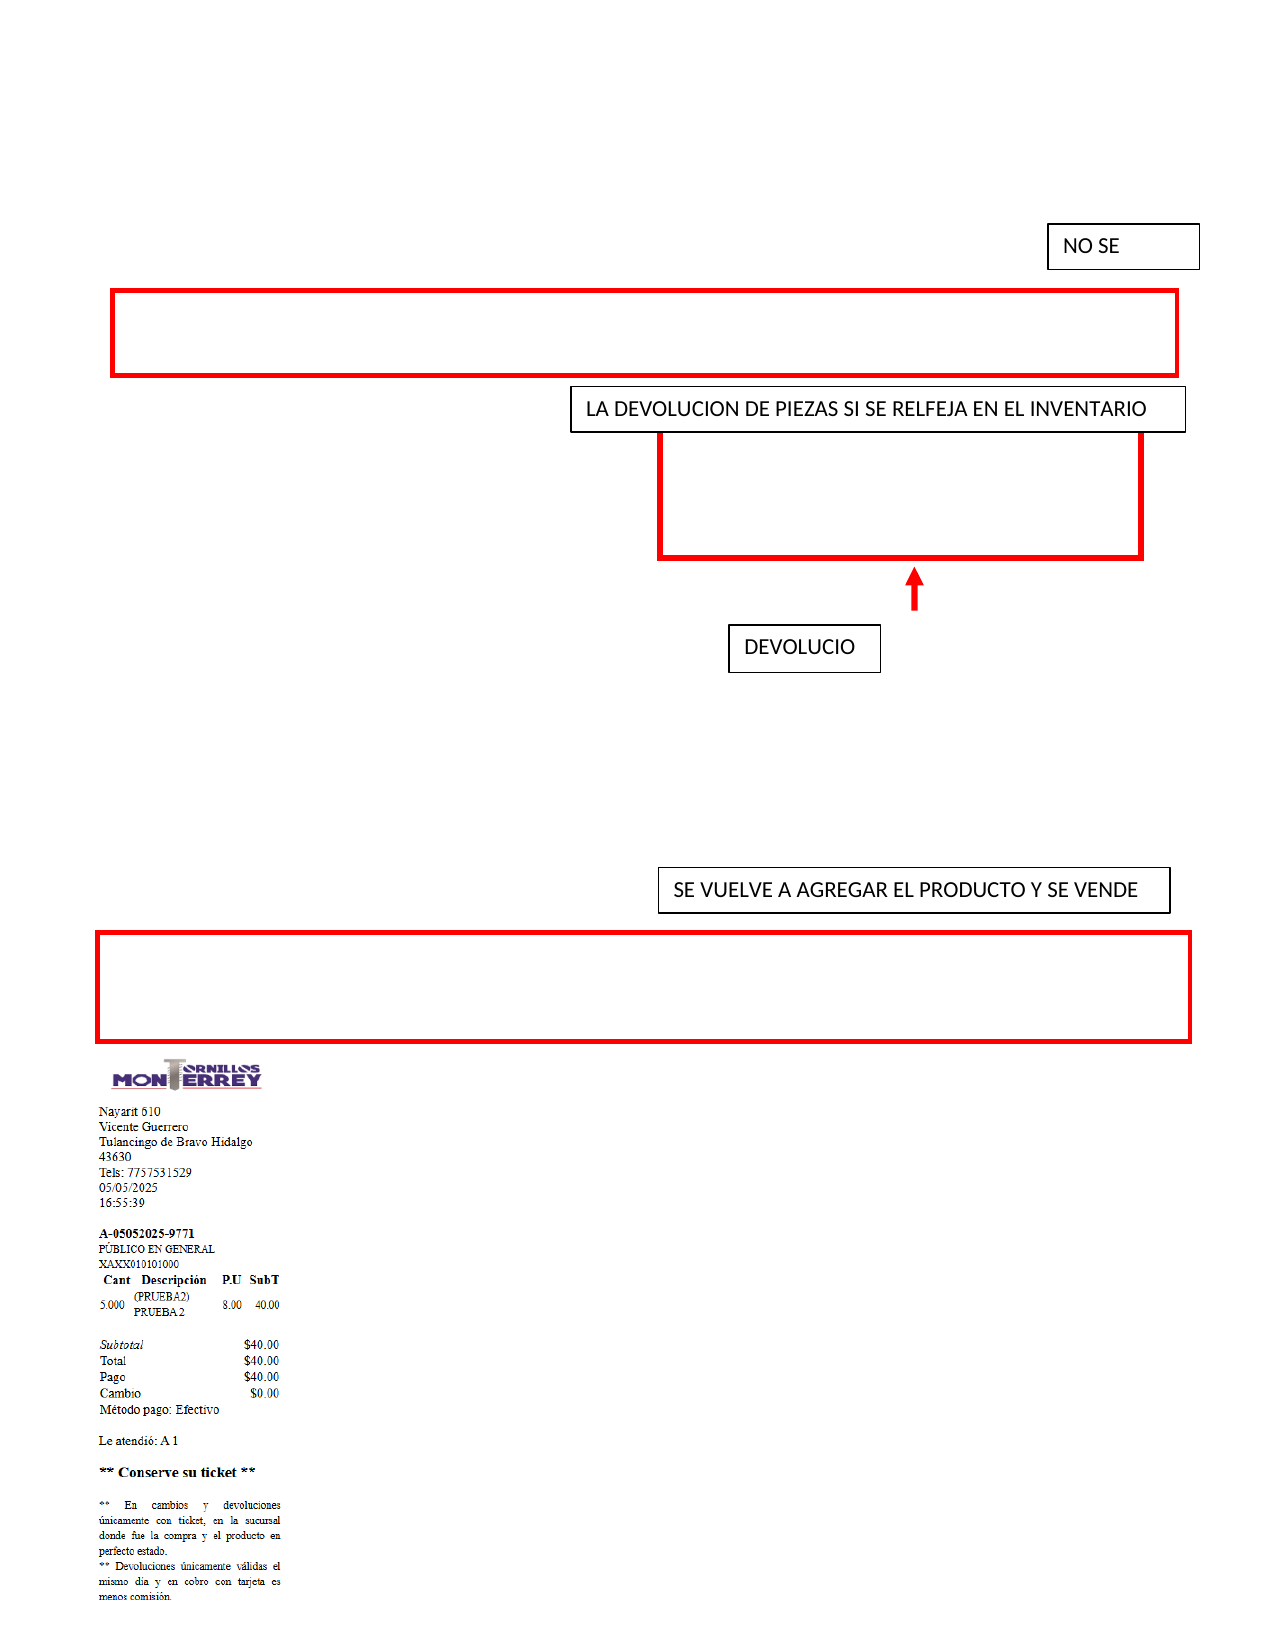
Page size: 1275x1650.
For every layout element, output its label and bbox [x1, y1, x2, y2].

picture [88, 1046, 295, 1608]
